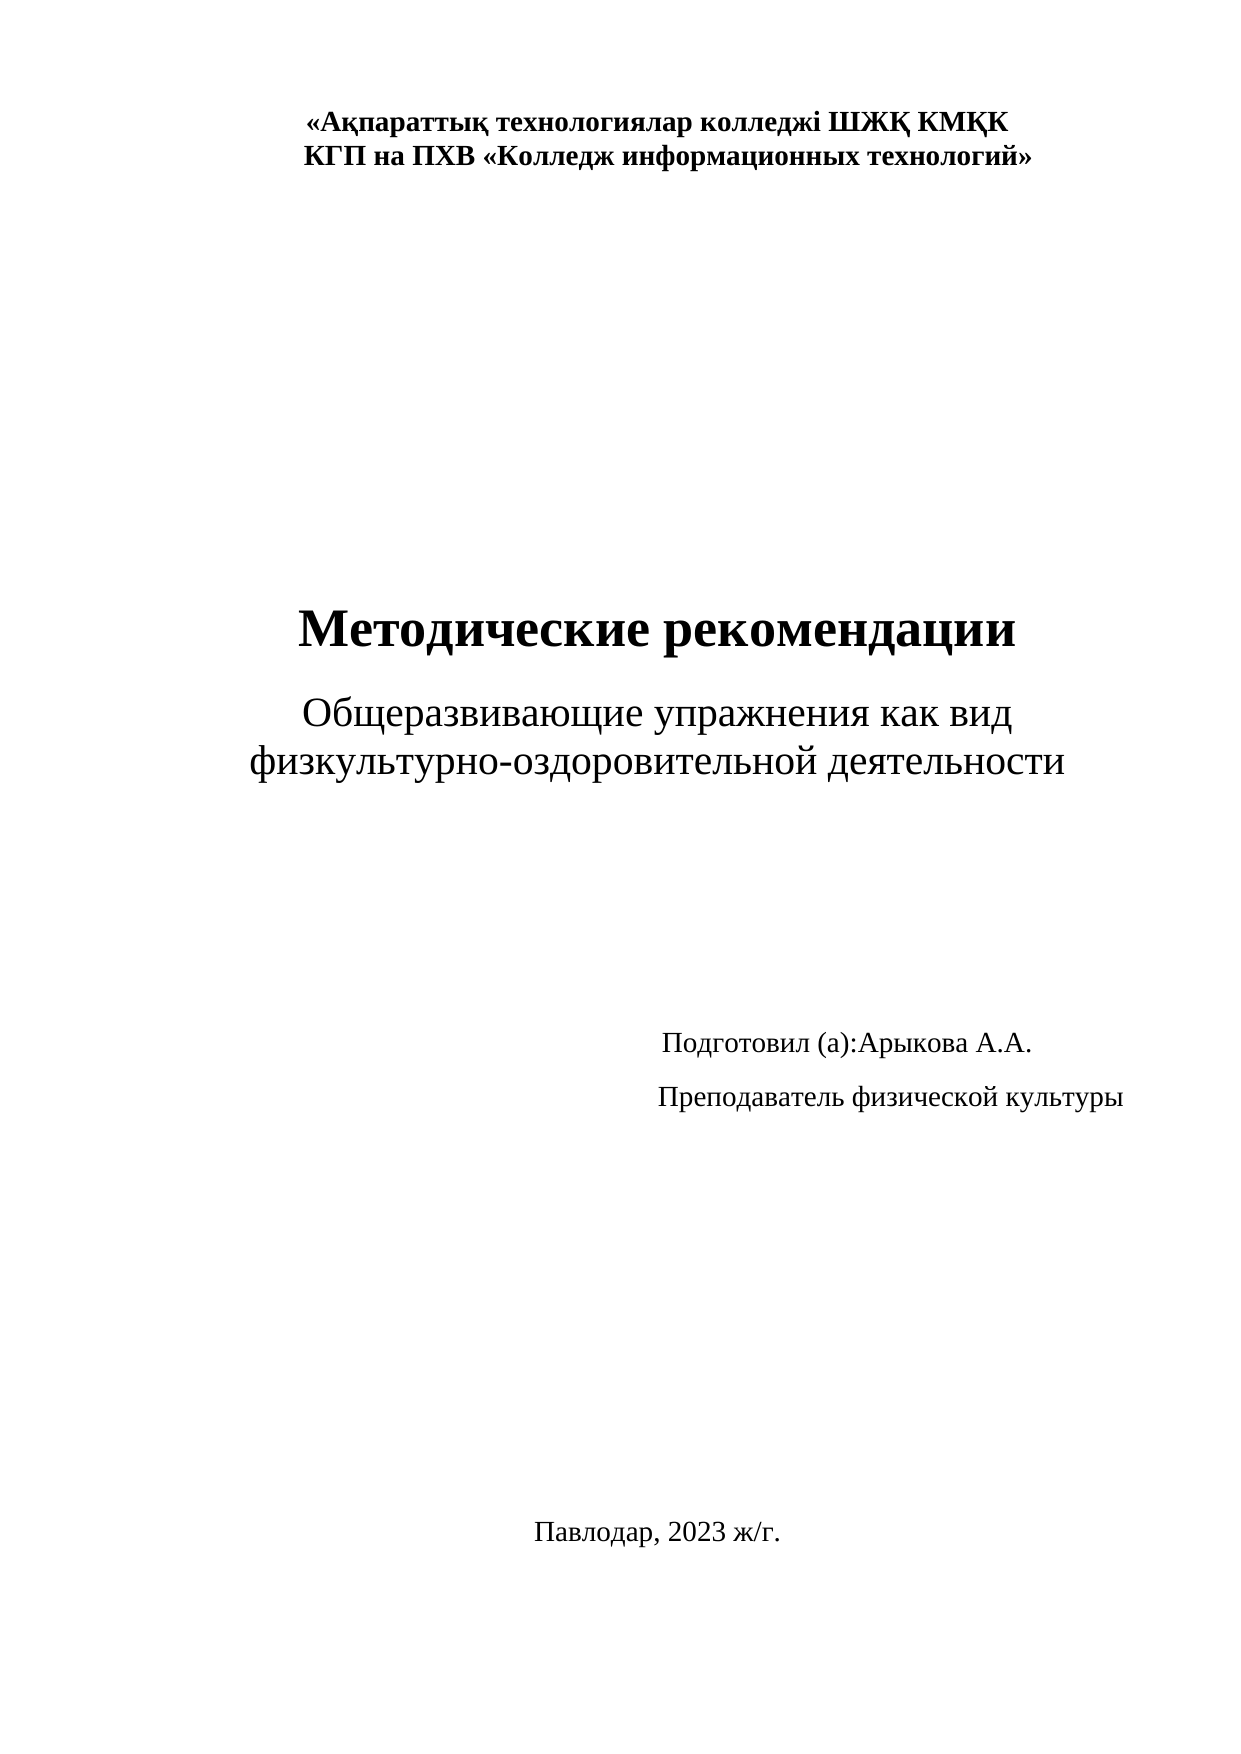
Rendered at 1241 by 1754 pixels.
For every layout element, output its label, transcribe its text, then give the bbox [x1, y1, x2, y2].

text «Ақпараттық технологиялар колледжі ШЖҚ КМҚК [187, 104, 1127, 138]
text Преподаватель физической культуры [187, 1079, 1127, 1113]
text Подготовил (а):Арыкова А.А. [187, 1025, 1127, 1059]
text Методические рекомендации [187, 595, 1127, 658]
text КГП на ПХВ «Колледж информационных технологий» [187, 138, 1127, 171]
text Общеразвивающие упражнения как вид физкультурно-оздоровительной деятельности [187, 688, 1127, 784]
text Павлодар, 2023 ж/г. [187, 1514, 1127, 1548]
